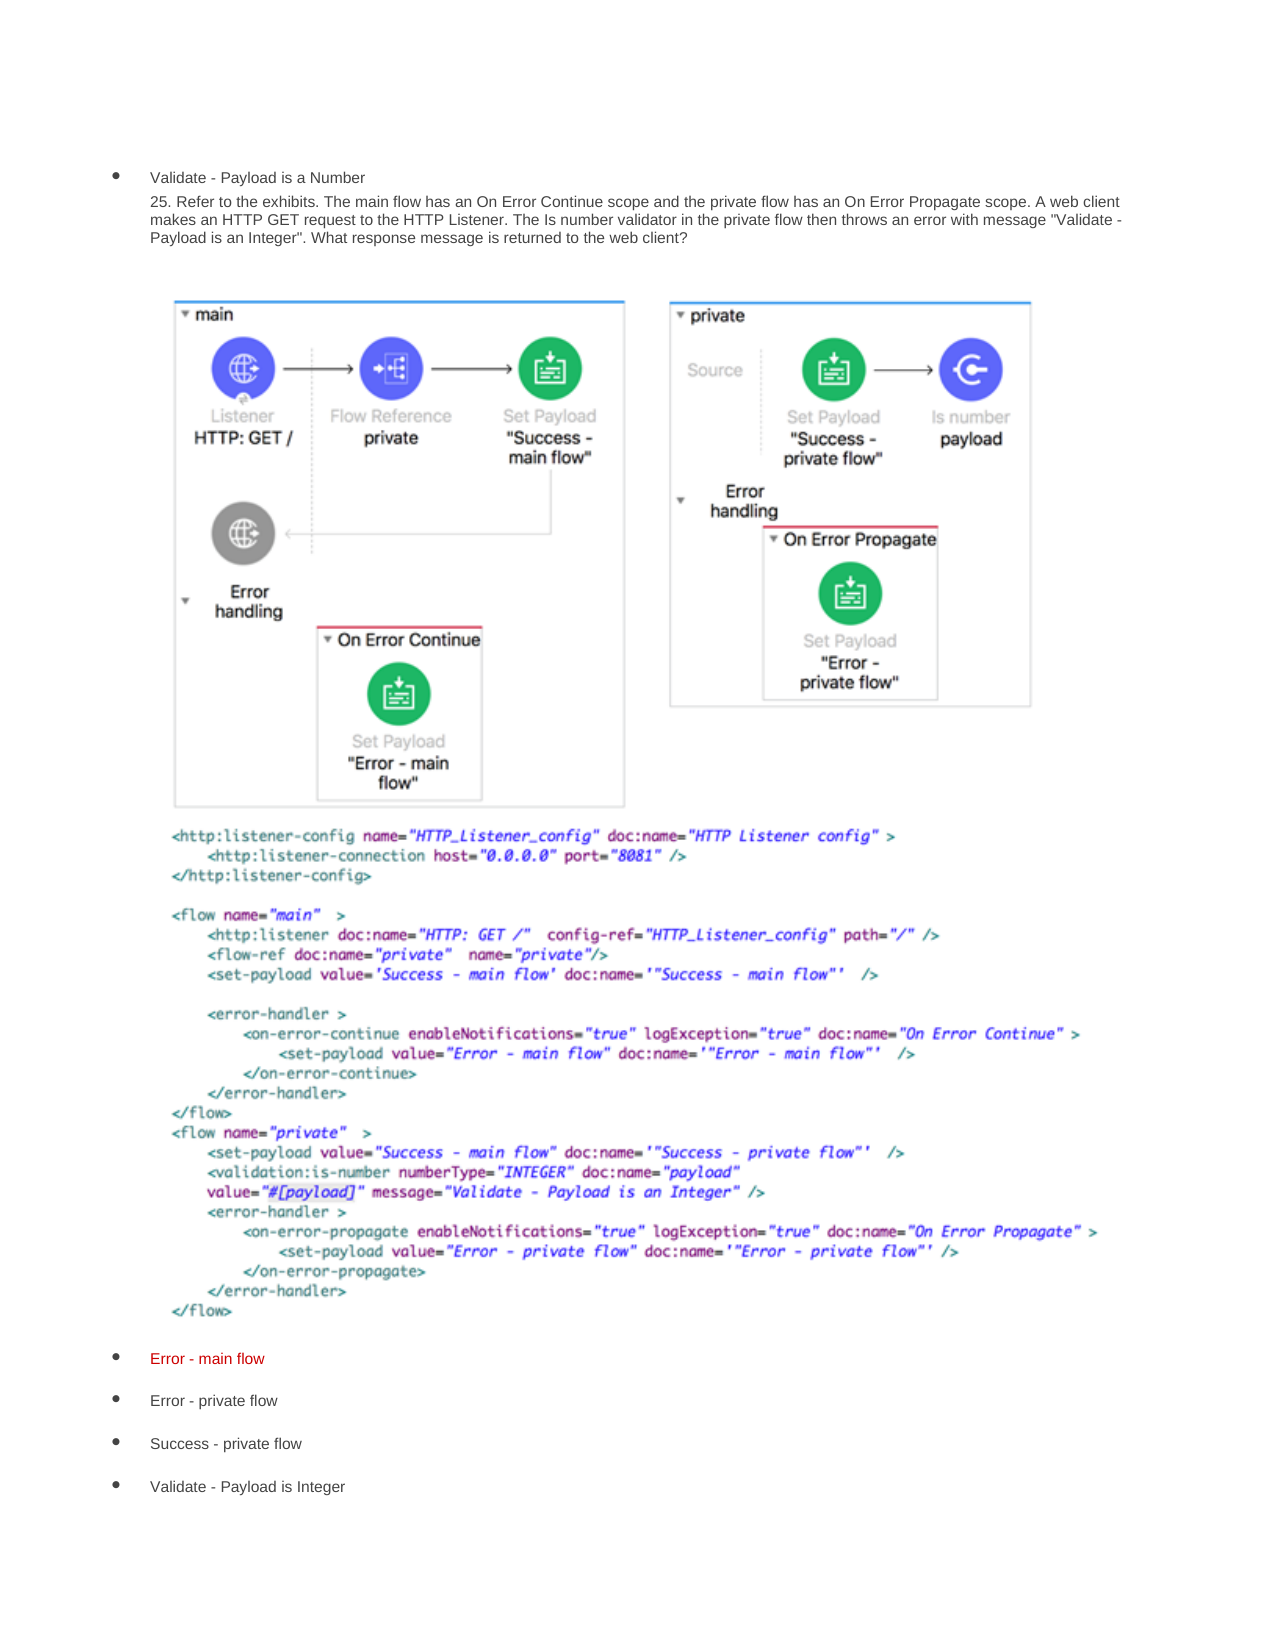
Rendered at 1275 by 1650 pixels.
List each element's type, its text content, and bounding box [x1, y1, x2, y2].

list Success - private flow [112, 1416, 1125, 1454]
list Validate - Payload is Integer [112, 1459, 1125, 1497]
list Error - private flow [112, 1374, 1125, 1411]
picture [164, 293, 1111, 1326]
list Error - main flow [112, 1331, 1125, 1368]
text 25. Refer to the exhibits. The main flow has an On Error Continue scope and the private flow has an On Error Propagate scope. A web client makes an HTTP GET request to the HTTP Listener. The Is number validator in the private flow then throws an error with message "Validate - Payload is an Integer". What response message is returned to the web client? [150, 193, 1125, 247]
list Validate - Payload is a Number [112, 150, 1125, 187]
